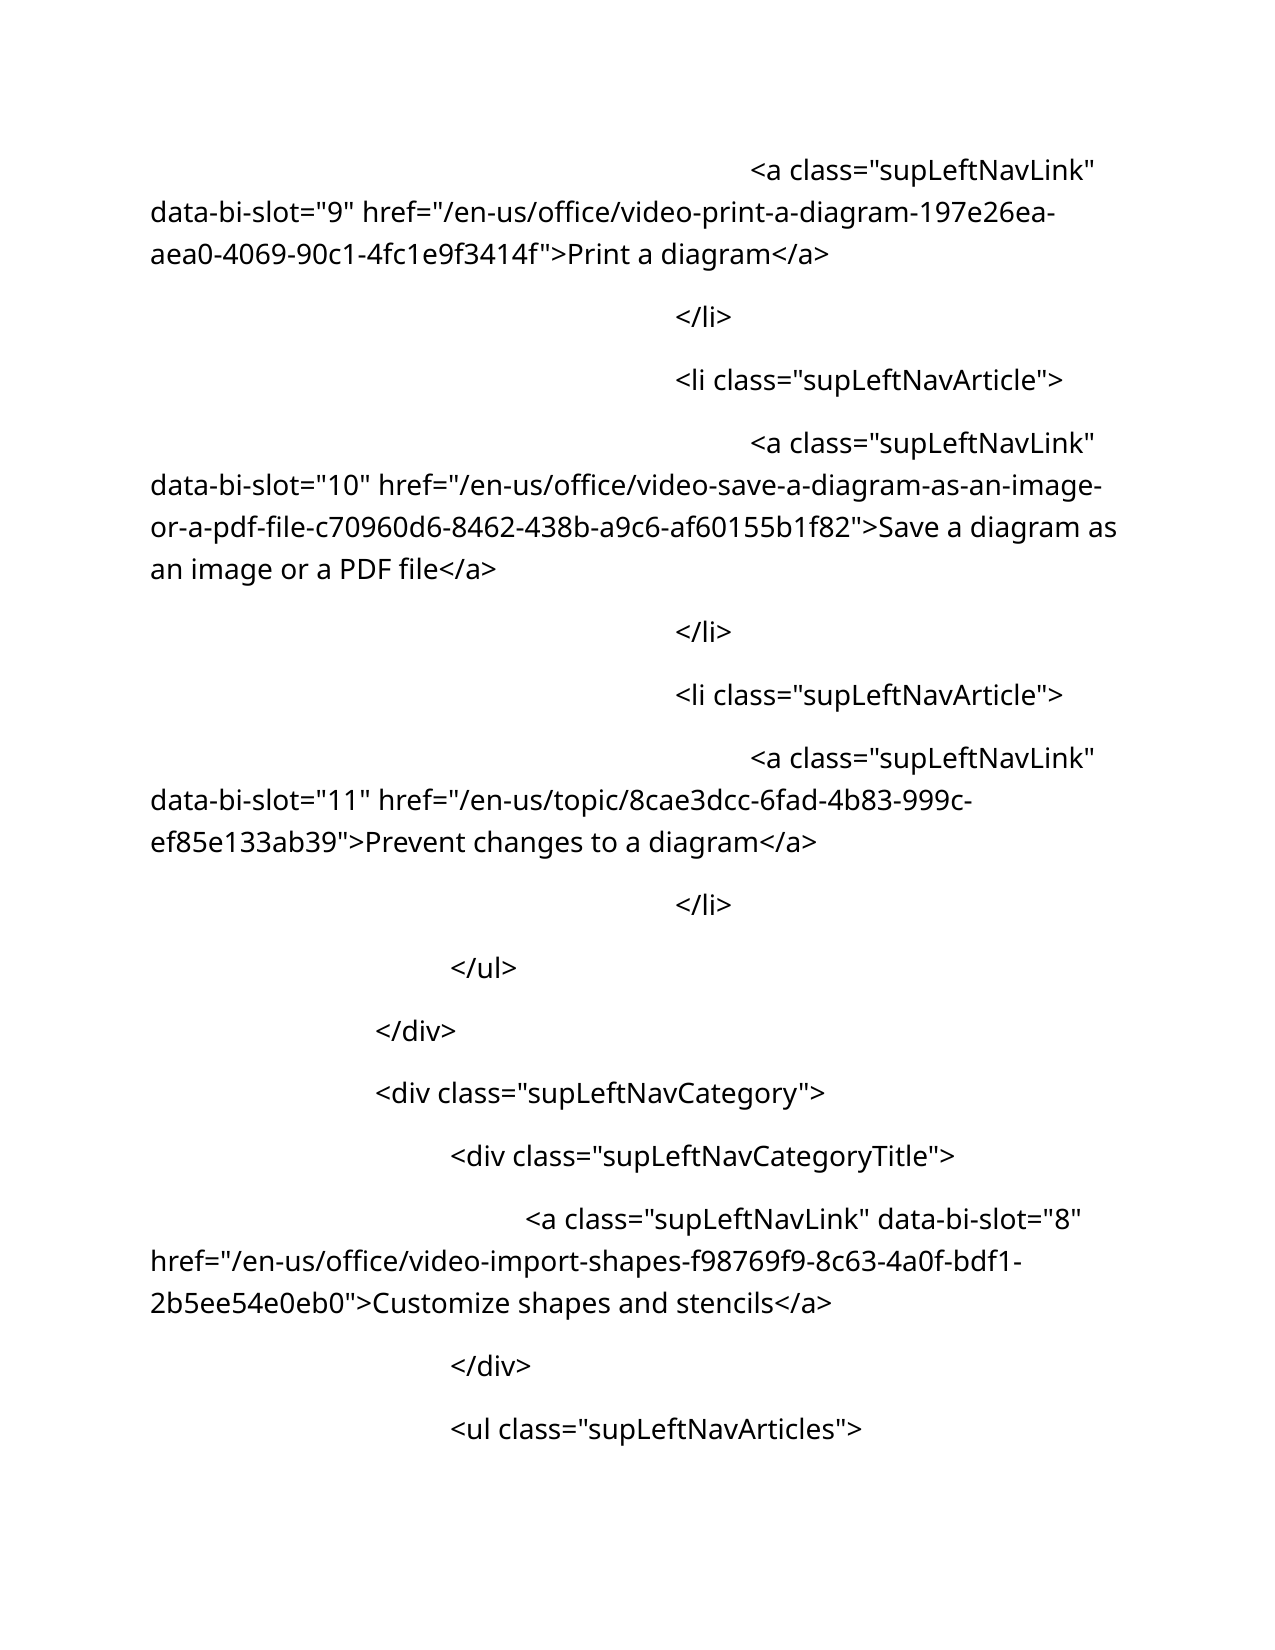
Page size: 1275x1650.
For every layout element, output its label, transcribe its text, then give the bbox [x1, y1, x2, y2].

text </ul> [150, 948, 1125, 986]
text </div> [150, 1347, 1125, 1385]
text <a class="supLeftNavLink" data-bi-slot="11" href="/en-us/topic/8cae3dcc-6fad-4b83-999c-ef85e133ab39">Prevent changes to a diagram</a> [150, 738, 1125, 860]
text <a class="supLeftNavLink" data-bi-slot="10" href="/en-us/office/video-save-a-diagram-as-an-image-or-a-pdf-file-c70960d6-8462-438b-a9c6-af60155b1f82">Save a diagram as an image or a PDF file</a> [150, 423, 1125, 587]
text <div class="supLeftNavCategoryTitle"> [150, 1137, 1125, 1175]
text </div> [150, 1011, 1125, 1049]
text </li> [150, 297, 1125, 335]
text <li class="supLeftNavArticle"> [150, 360, 1125, 398]
text <a class="supLeftNavLink" data-bi-slot="8" href="/en-us/office/video-import-shapes-f98769f9-8c63-4a0f-bdf1-2b5ee54e0eb0">Customize shapes and stencils</a> [150, 1199, 1125, 1322]
text <li class="supLeftNavArticle"> [150, 675, 1125, 713]
text </li> [150, 885, 1125, 923]
text <div class="supLeftNavCategory"> [150, 1074, 1125, 1112]
text <a class="supLeftNavLink" data-bi-slot="9" href="/en-us/office/video-print-a-diagram-197e26ea-aea0-4069-90c1-4fc1e9f3414f">Print a diagram</a> [150, 150, 1125, 272]
text <ul class="supLeftNavArticles"> [150, 1409, 1125, 1448]
text </li> [150, 612, 1125, 650]
